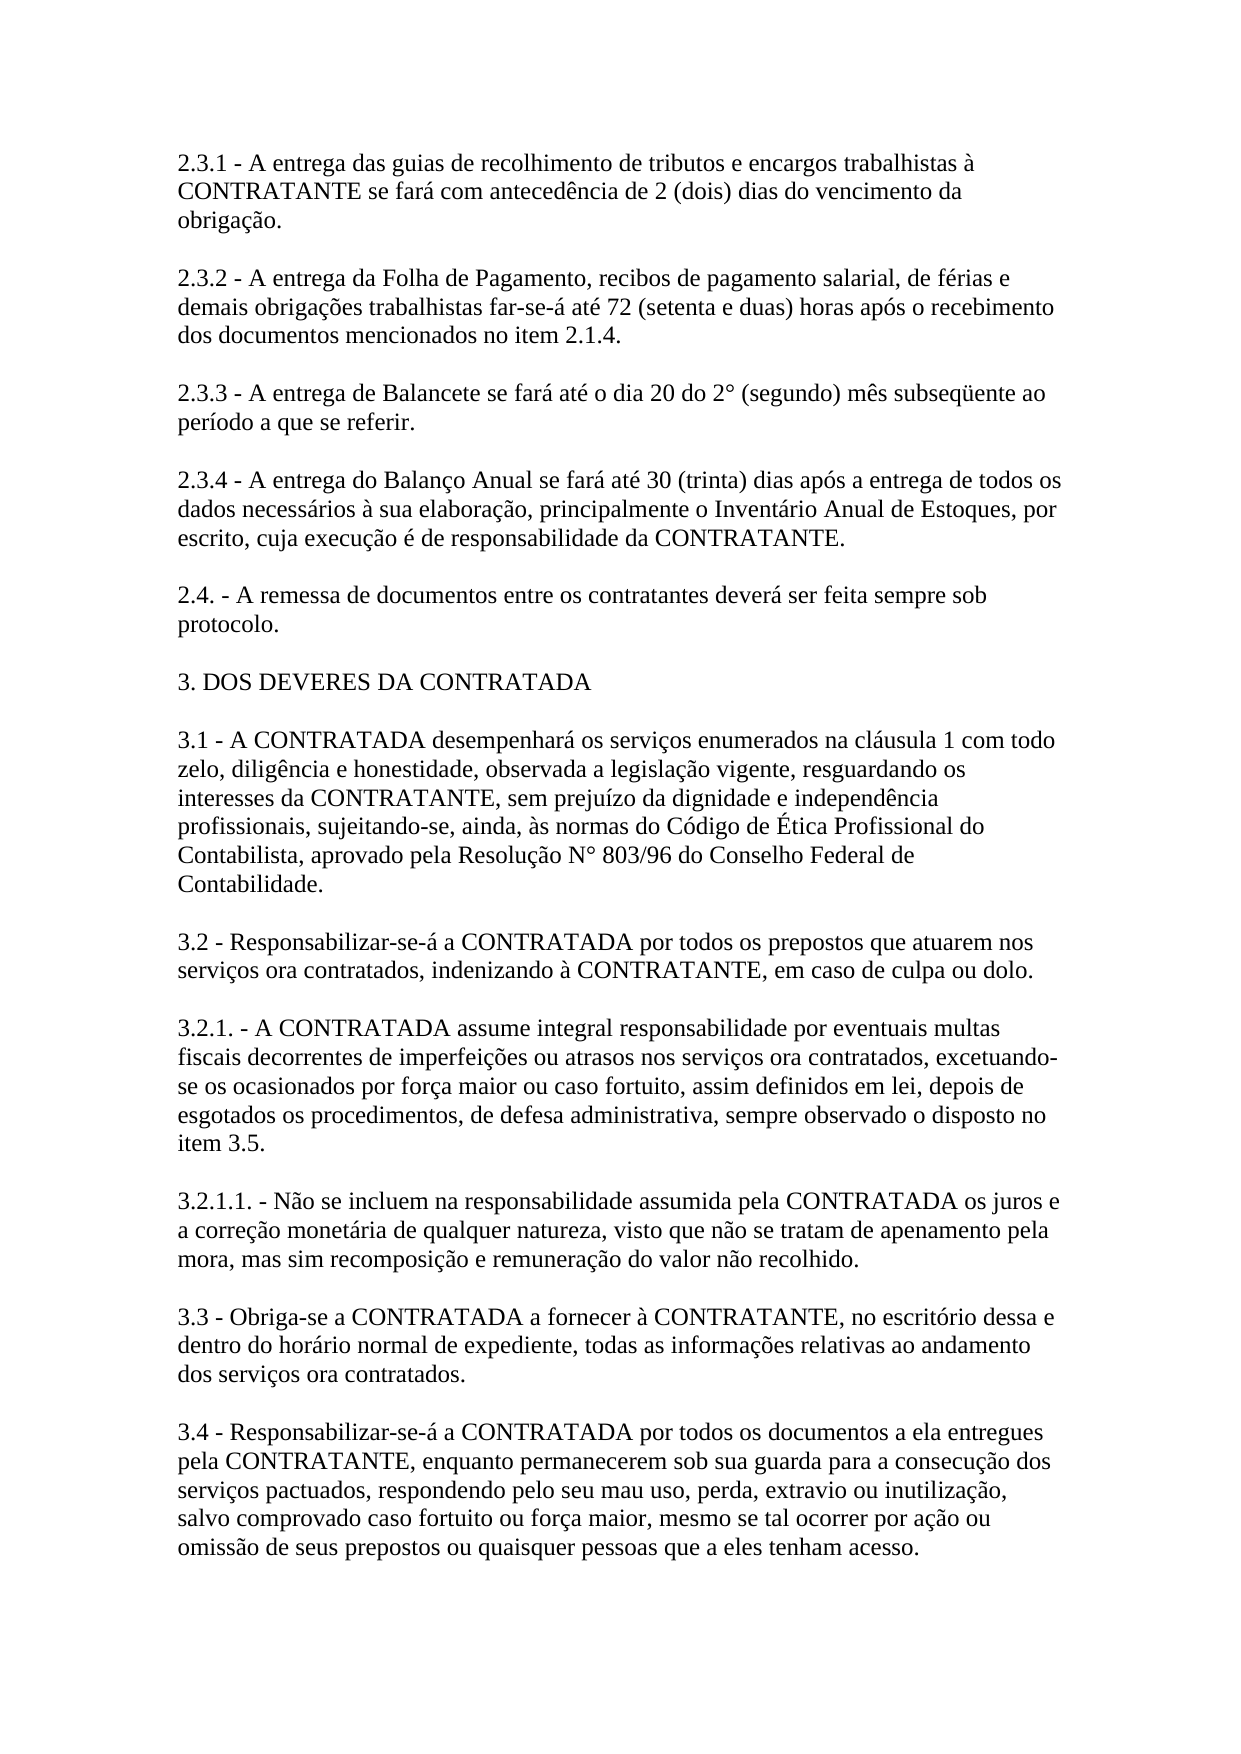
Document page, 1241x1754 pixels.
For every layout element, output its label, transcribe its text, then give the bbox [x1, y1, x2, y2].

text 3. DOS DEVERES DA CONTRATADA [177, 667, 1063, 696]
text 3.2.1.1. - Não se incluem na responsabilidade assumida pela CONTRATADA os juros e a correção monetária de qualquer natureza, visto que não se tratam de apenamento pela mora, mas sim recomposição e remuneração do valor não recolhido. [177, 1186, 1063, 1273]
text 2.3.4 - A entrega do Balanço Anual se fará até 30 (trinta) dias após a entrega de todos os dados necessários à sua elaboração, principalmente o Inventário Anual de Estoques, por escrito, cuja execução é de responsabilidade da CONTRATANTE. [177, 465, 1063, 551]
text 3.3 - Obriga-se a CONTRATADA a fornecer à CONTRATANTE, no escritório dessa e dentro do horário normal de expediente, todas as informações relativas ao andamento dos serviços ora contratados. [177, 1302, 1063, 1388]
text 2.3.3 - A entrega de Balancete se fará até o dia 20 do 2° (segundo) mês subseqüente ao período a que se referir. [177, 378, 1063, 436]
text 3.1 - A CONTRATADA desempenhará os serviços enumerados na cláusula 1 com todo zelo, diligência e honestidade, observada a legislação vigente, resguardando os interesses da CONTRATANTE, sem prejuízo da dignidade e independência profissionais, sujeitando-se, ainda, às normas do Código de Ética Profissional do Contabilista, aprovado pela Resolução N° 803/96 do Conselho Federal de Contabilidade. [177, 725, 1063, 898]
text 3.4 - Responsabilizar-se-á a CONTRATADA por todos os documentos a ela entregues pela CONTRATANTE, enquanto permanecerem sob sua guarda para a consecução dos serviços pactuados, respondendo pelo seu mau uso, perda, extravio ou inutilização, salvo comprovado caso fortuito ou força maior, mesmo se tal ocorrer por ação ou omissão de seus prepostos ou quaisquer pessoas que a eles tenham acesso. [177, 1417, 1063, 1561]
text 2.3.1 - A entrega das guias de recolhimento de tributos e encargos trabalhistas à CONTRATANTE se fará com antecedência de 2 (dois) dias do vencimento da obrigação. [177, 148, 1063, 234]
text 2.4. - A remessa de documentos entre os contratantes deverá ser feita sempre sob protocolo. [177, 581, 1063, 638]
text 2.3.2 - A entrega da Folha de Pagamento, recibos de pagamento salarial, de férias e demais obrigações trabalhistas far-se-á até 72 (setenta e duas) horas após o recebimento dos documentos mencionados no item 2.1.4. [177, 263, 1063, 349]
text 3.2 - Responsabilizar-se-á a CONTRATADA por todos os prepostos que atuarem nos serviços ora contratados, indenizando à CONTRATANTE, em caso de culpa ou dolo. [177, 927, 1063, 984]
text 3.2.1. - A CONTRATADA assume integral responsabilidade por eventuais multas fiscais decorrentes de imperfeições ou atrasos nos serviços ora contratados, excetuando-se os ocasionados por força maior ou caso fortuito, assim definidos em lei, depois de esgotados os procedimentos, de defesa administrativa, sempre observado o disposto no item 3.5. [177, 1013, 1063, 1157]
